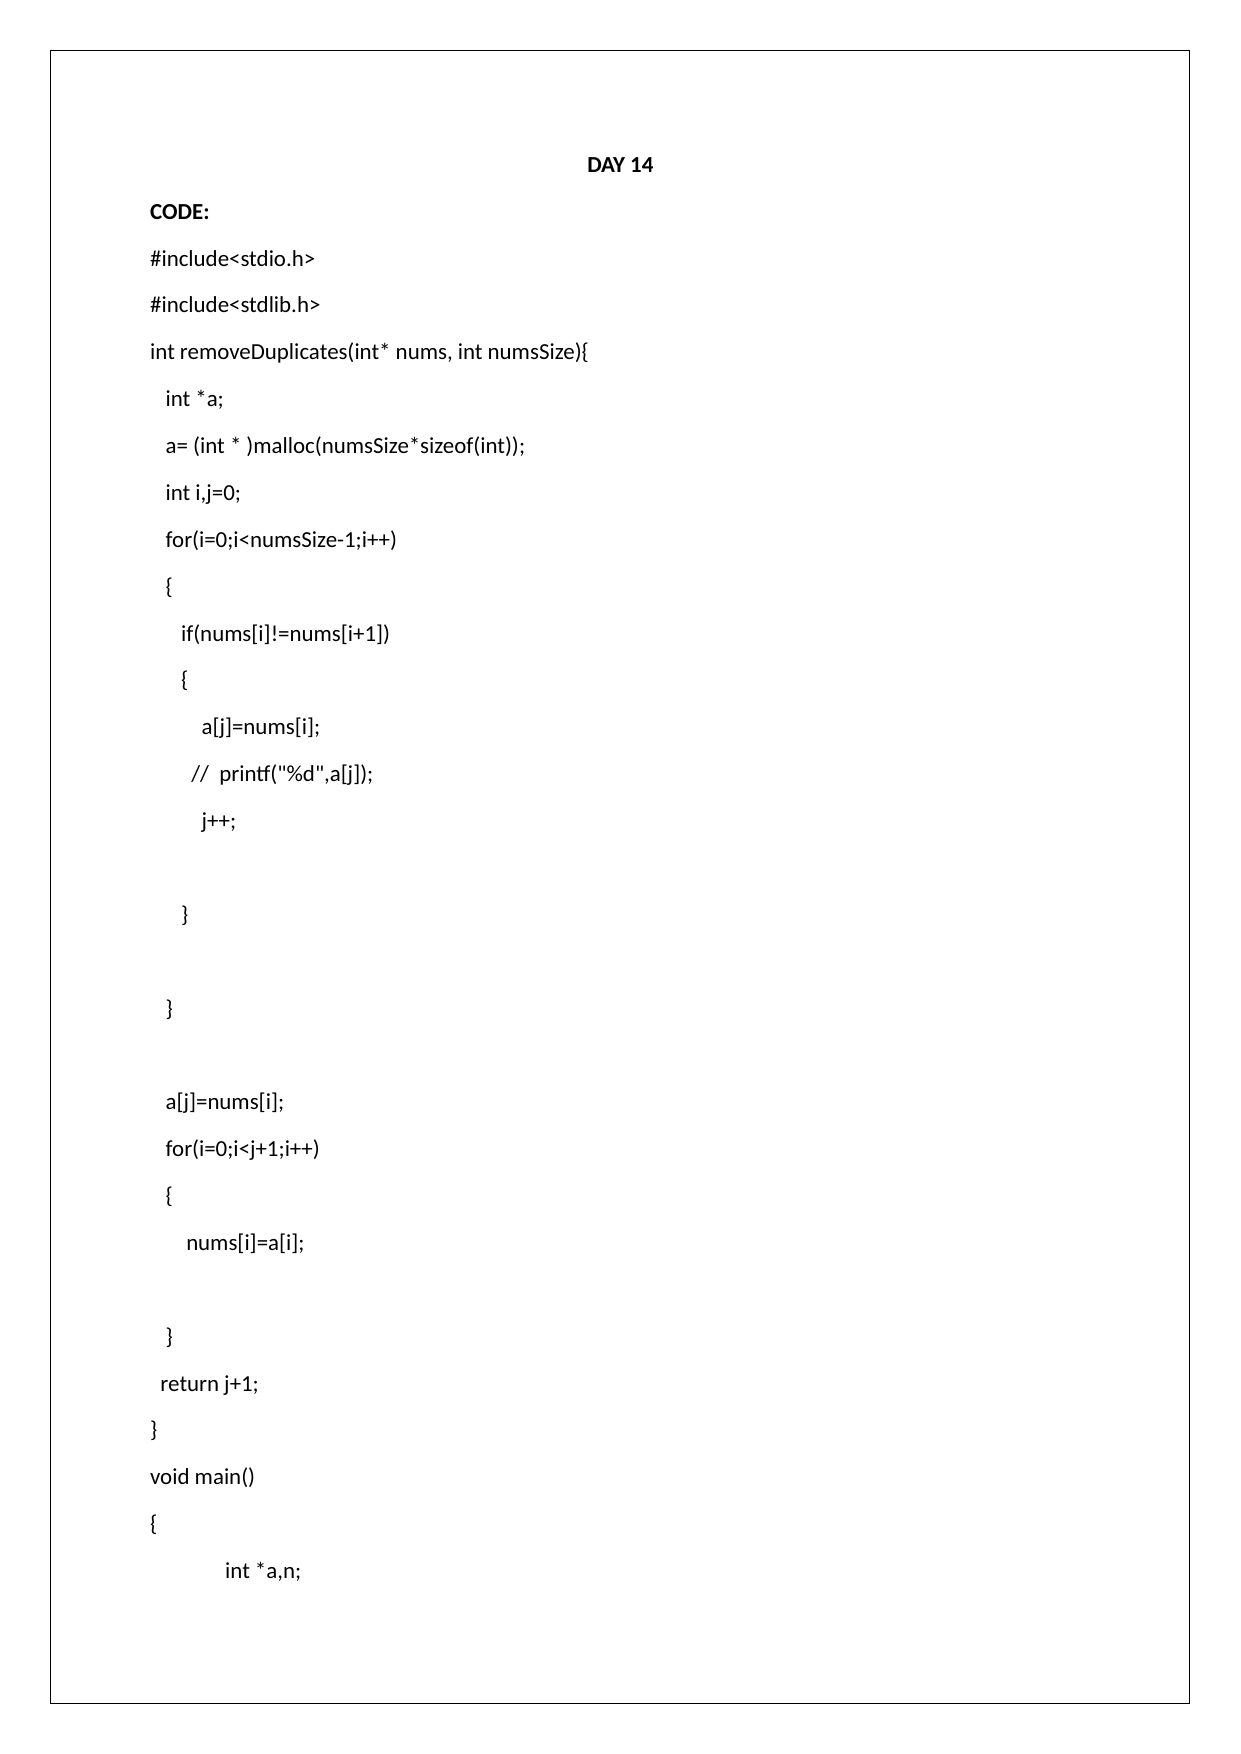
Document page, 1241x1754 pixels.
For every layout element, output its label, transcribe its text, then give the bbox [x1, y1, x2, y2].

text return j+1; [150, 1369, 1090, 1397]
text int *a; [150, 384, 1090, 412]
text { [150, 1509, 1090, 1537]
text for(i=0;i<numsSize-1;i++) [150, 525, 1090, 553]
text } [150, 1416, 1090, 1444]
text // printf("%d",a[j]); [150, 759, 1090, 787]
text { [150, 572, 1090, 600]
text DAY 14 [150, 150, 1090, 178]
text a[j]=nums[i]; [150, 1087, 1090, 1116]
text for(i=0;i<j+1;i++) [150, 1134, 1090, 1162]
text #include<stdio.h> [150, 244, 1090, 272]
text j++; [150, 806, 1090, 834]
text void main() [150, 1462, 1090, 1491]
text int removeDuplicates(int* nums, int numsSize){ [150, 337, 1090, 366]
text int *a,n; [150, 1556, 1090, 1584]
text #include<stdlib.h> [150, 291, 1090, 319]
text int i,j=0; [150, 478, 1090, 506]
text if(nums[i]!=nums[i+1]) [150, 619, 1090, 647]
text a= (int * )malloc(numsSize*sizeof(int)); [150, 431, 1090, 459]
text } [150, 900, 1090, 928]
text } [150, 1322, 1090, 1350]
text CODE: [150, 197, 1090, 225]
text } [150, 994, 1090, 1022]
text { [150, 666, 1090, 694]
text { [150, 1181, 1090, 1209]
text a[j]=nums[i]; [150, 712, 1090, 741]
text nums[i]=a[i]; [150, 1228, 1090, 1256]
